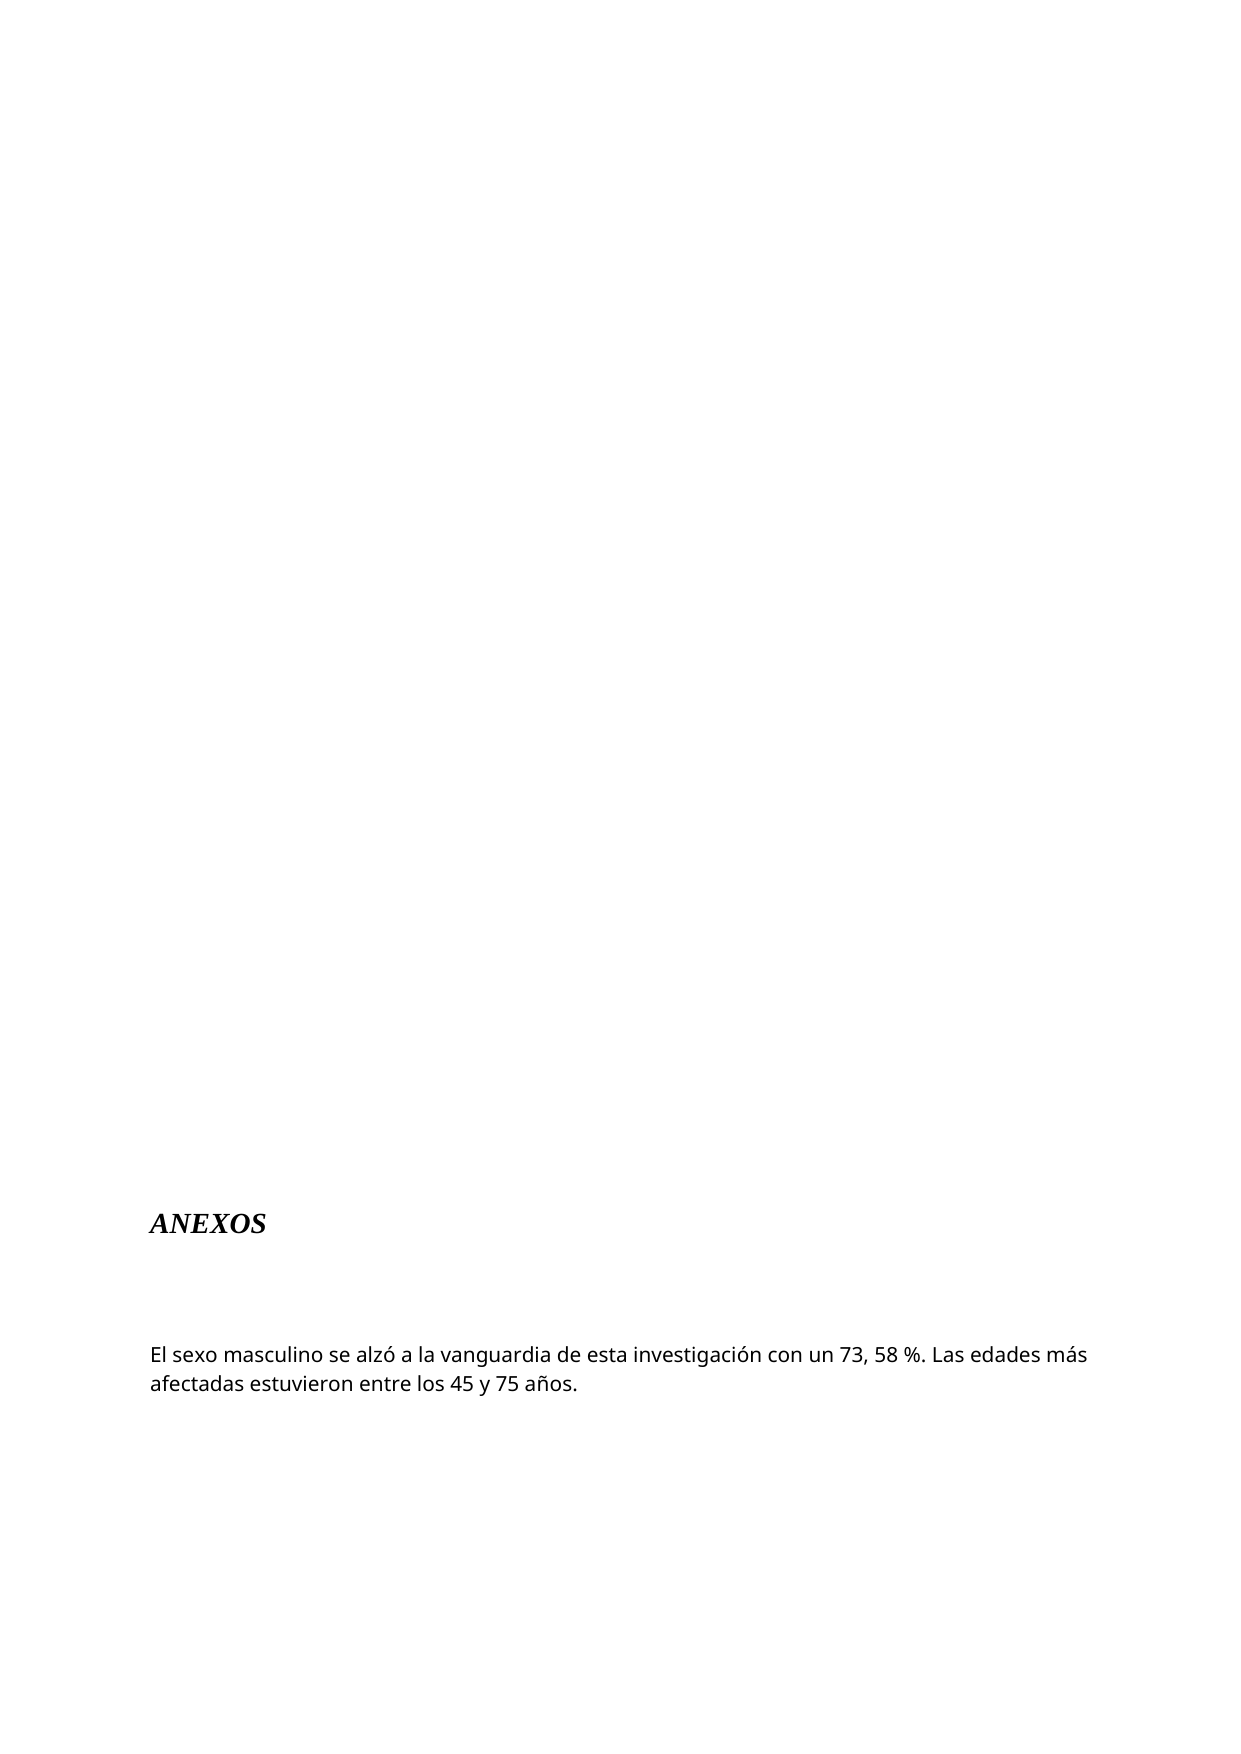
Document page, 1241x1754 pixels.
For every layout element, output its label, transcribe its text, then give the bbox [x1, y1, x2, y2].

text El sexo masculino se alzó a la vanguardia de esta investigación con un 73, 58 %. Las edades más afectadas estuvieron entre los 45 y 75 años. [150, 1340, 1090, 1397]
text ANEXOS [150, 1207, 1090, 1240]
